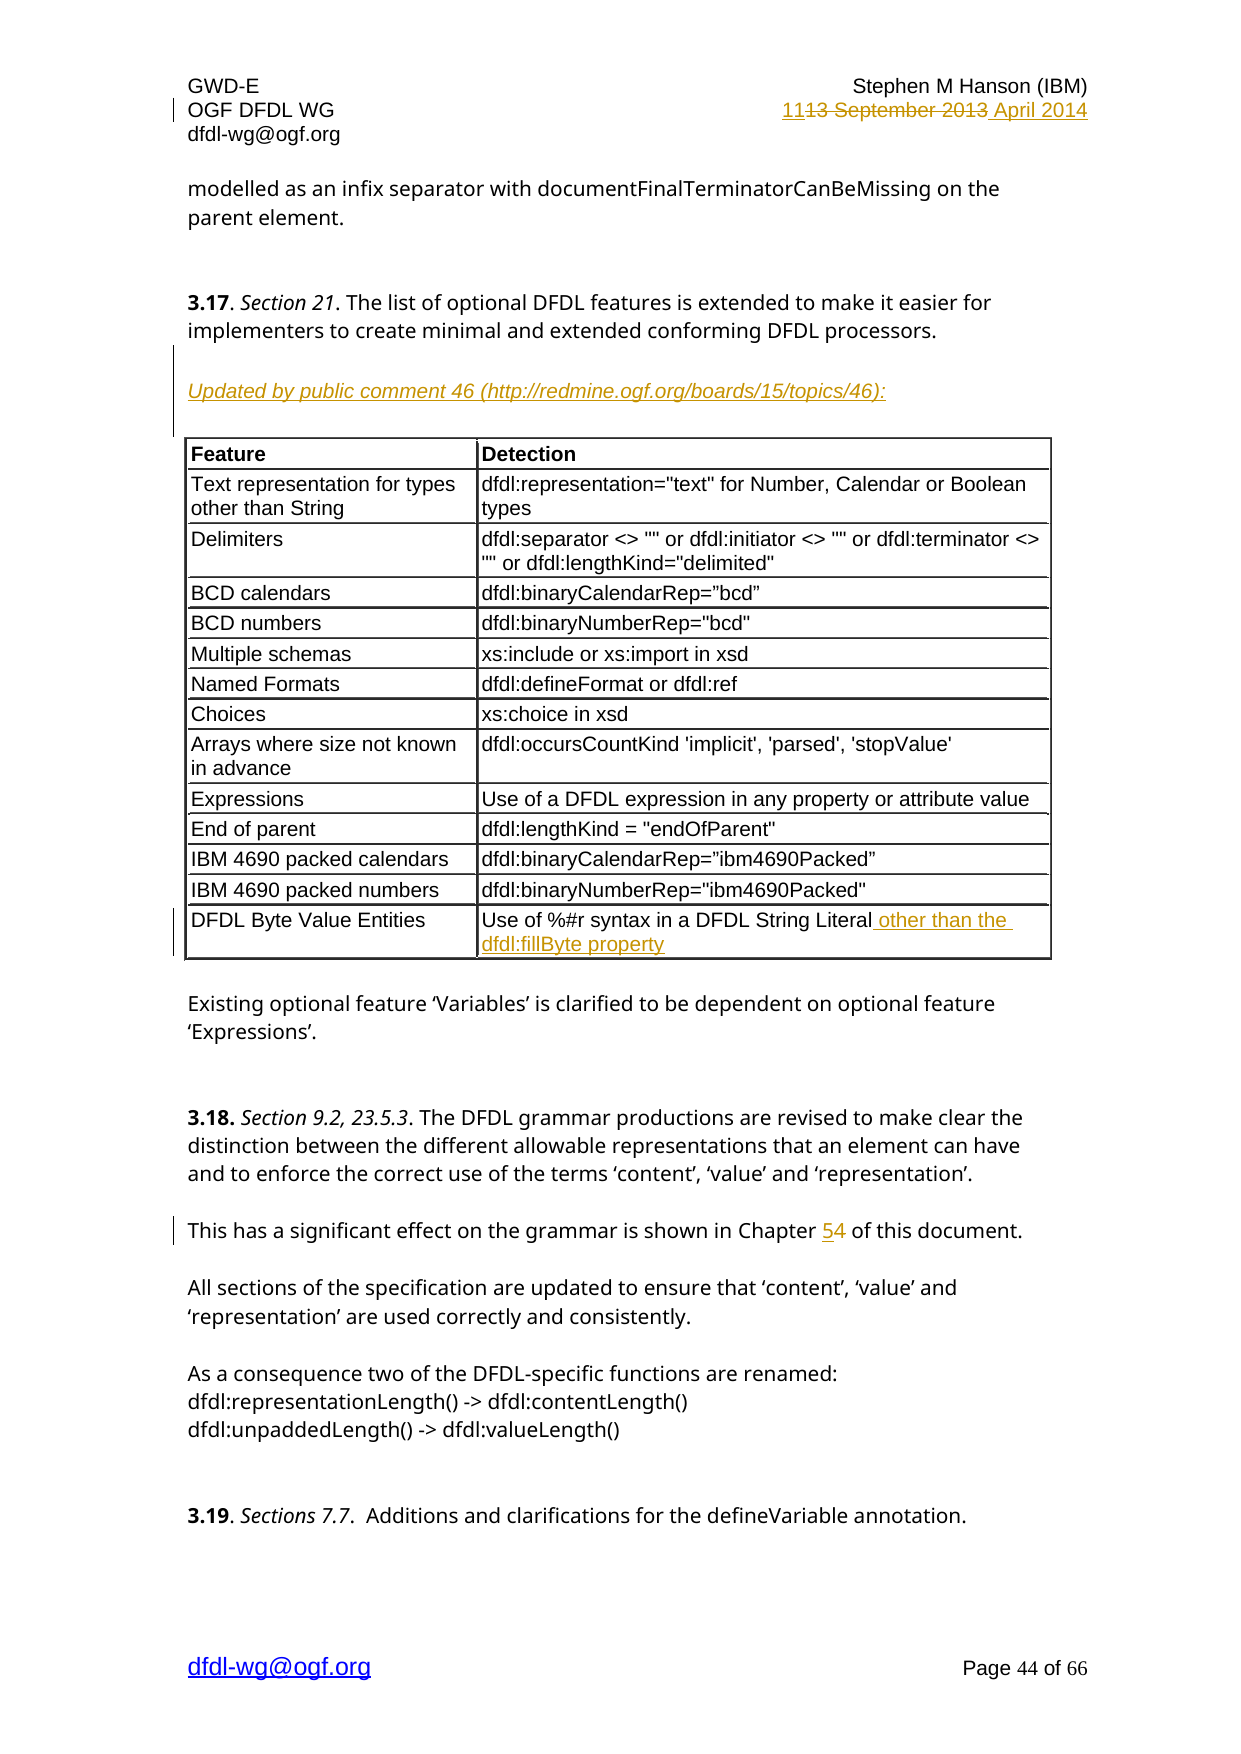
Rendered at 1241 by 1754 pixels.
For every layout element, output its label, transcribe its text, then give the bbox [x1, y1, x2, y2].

table_cell Named Formats [187, 667, 475, 697]
text All sections of the specification are updated to ensure that ‘content’, ‘value’ and ‘representation’ are used correctly and consistently. [187, 1273, 1053, 1330]
table_cell Choices [188, 700, 475, 727]
text 3.17. Section 21. The list of optional DFDL features is extended to make it easier for implementers to create minimal and extended conforming DFDL processors. [187, 288, 1053, 345]
table_cell dfdl:defineFormat or dfdl:ref [479, 667, 1050, 697]
table_cell dfdl:binaryNumberRep="bcd" [479, 606, 1050, 637]
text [187, 174, 1053, 231]
table_cell BCD calendars [187, 576, 475, 606]
table_cell dfdl:binaryNumberRep="ibm4690Packed" [479, 873, 1050, 903]
table_cell Expressions [187, 782, 475, 812]
table_header Feature [188, 440, 477, 467]
table_cell xs:choice in xsd [479, 697, 1050, 727]
table_cell dfdl:binaryCalendarRep=”bcd” [479, 576, 1050, 606]
table_cell Use of a DFDL expression in any property or attribute value [479, 782, 1050, 812]
table_cell dfdl:lengthKind = "endOfParent" [479, 812, 1050, 842]
text 3.18. Section 9.2, 23.5.3. The DFDL grammar productions are revised to make clear the distinction between the different allowable representations that an element can have and to enforce the correct use of the terms ‘content’, ‘value’ and ‘representation’. [187, 1103, 1053, 1188]
table_cell Text representation for types other than String [188, 470, 475, 522]
text Existing optional feature ‘Variables’ is clarified to be dependent on optional feature ‘Expressions’. [187, 989, 1053, 1046]
table_cell Multiple schemas [187, 637, 475, 667]
table_cell Delimiters [187, 522, 475, 576]
text As a consequence two of the DFDL-specific functions are renamed: [187, 1359, 1053, 1387]
table_cell dfdl:representation="text" for Number, Calendar or Boolean types [479, 468, 1050, 522]
table_cell IBM 4690 packed calendars [188, 845, 475, 873]
table_cell dfdl:occursCountKind 'implicit', 'parsed', 'stopValue' [479, 728, 1050, 782]
table_cell dfdl:binaryCalendarRep=”ibm4690Packed” [479, 843, 1050, 873]
table_cell End of parent [188, 815, 475, 842]
table_cell DFDL Byte Value Entities [188, 906, 476, 957]
table_cell BCD numbers [188, 609, 475, 637]
table_cell IBM 4690 packed numbers [187, 873, 475, 903]
table_cell Arrays where size not known in advance [188, 730, 475, 782]
table_cell xs:include or xs:import in xsd [479, 637, 1050, 667]
text dfdl:unpaddedLength() -> dfdl:valueLength() [187, 1416, 1053, 1444]
text This has a significant effect on the grammar is shown in Chapter of this document. [187, 1216, 1053, 1245]
text dfdl:representationLength() -> dfdl:contentLength() [187, 1387, 1053, 1416]
text 3.19. Sections 7.7. Additions and clarifications for the defineVariable annotation. [187, 1501, 1053, 1529]
table_header Detection [477, 440, 1050, 467]
table_cell dfdl:separator <> "" or dfdl:initiator <> "" or dfdl:terminator <> "" or dfdl:lengthKind="delimited" [479, 522, 1050, 576]
table_cell Use of %#r syntax in a DFDL String Literal [478, 903, 1050, 957]
